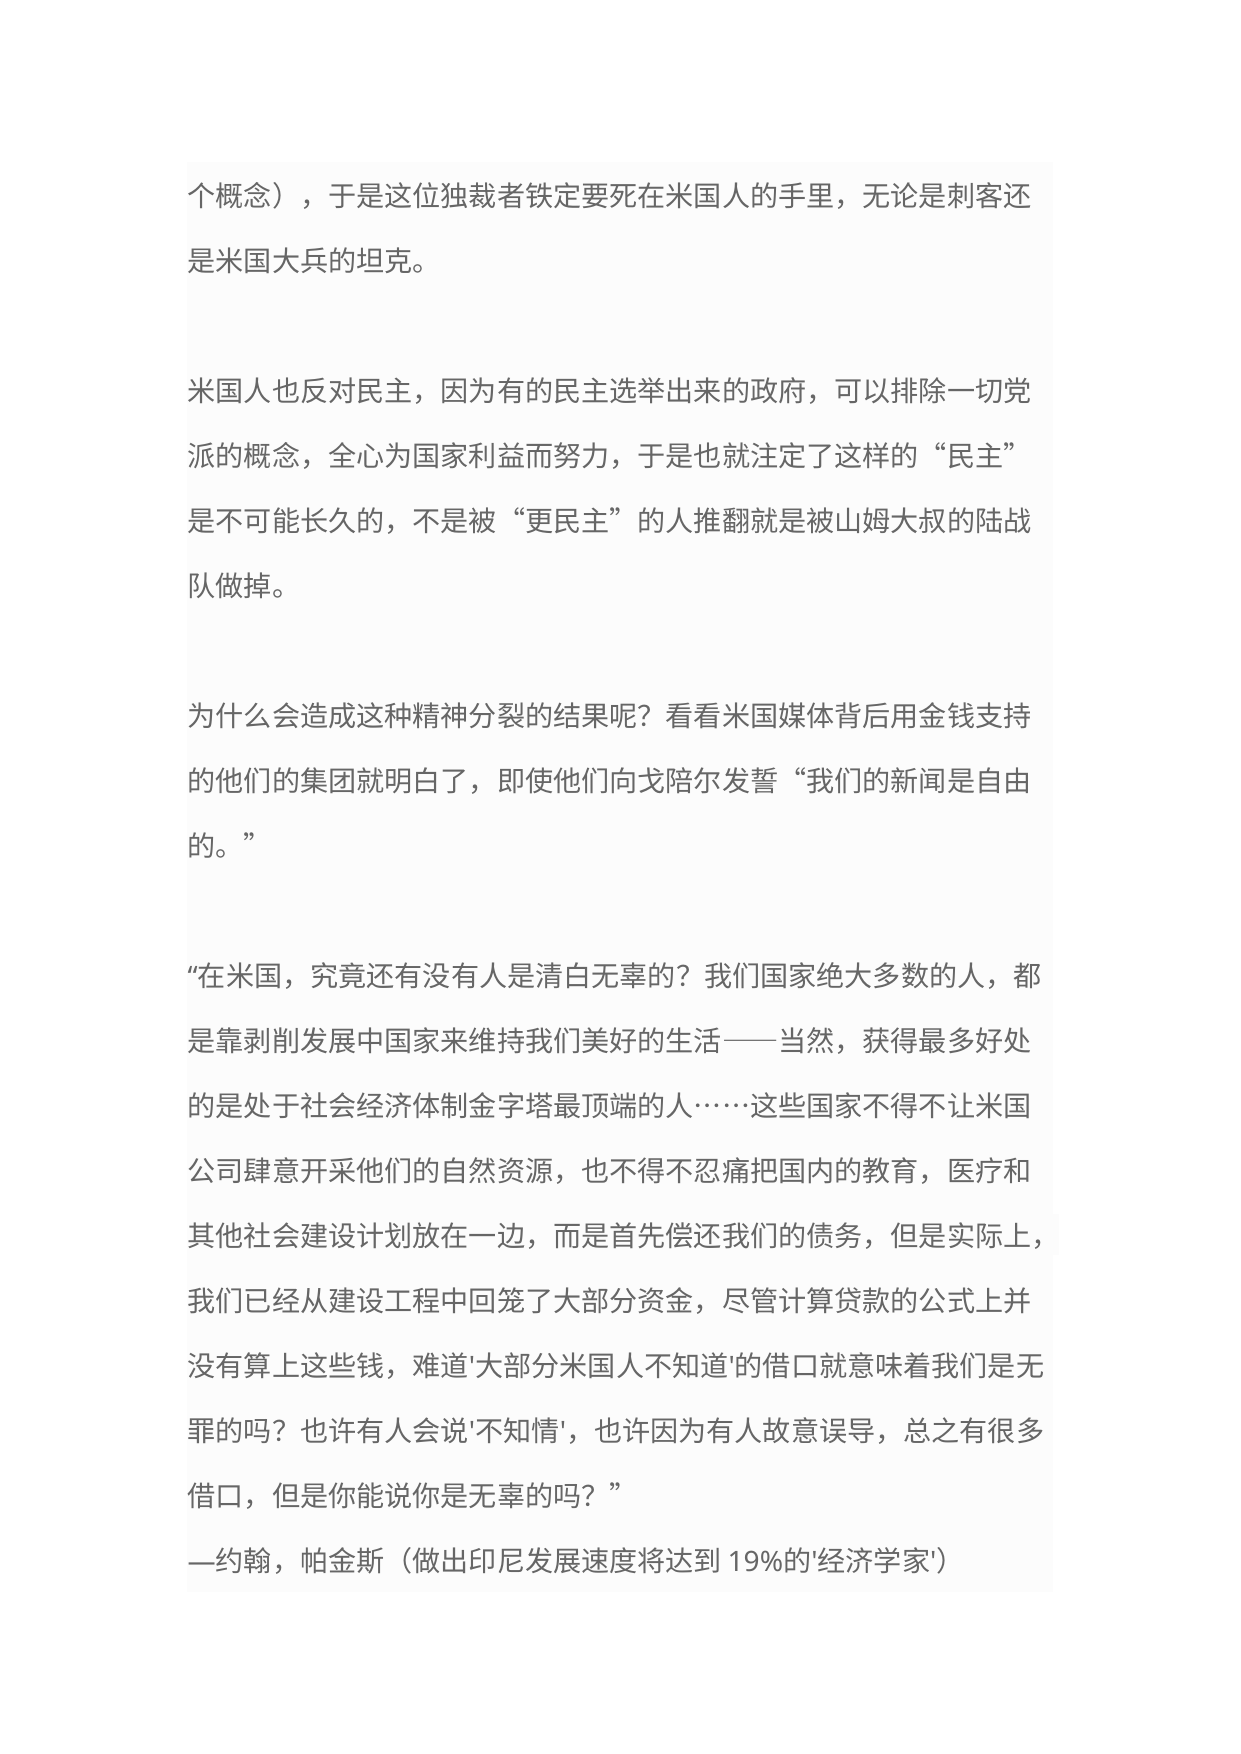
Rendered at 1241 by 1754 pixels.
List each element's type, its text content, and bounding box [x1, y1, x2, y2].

text 为什么会造成这种精神分裂的结果呢？看看米国媒体背后用金钱支持的他们的集团就明白了，即使他们向戈陪尔发誓“我们的新闻是自由的。” [187, 682, 1053, 877]
text —约翰，帕金斯（做出印尼发展速度将达到19%的'经济学家'） [187, 1527, 1053, 1592]
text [187, 162, 1053, 292]
text 米国人也反对民主，因为有的民主选举出来的政府，可以排除一切党派的概念，全心为国家利益而努力，于是也就注定了这样的“民主”是不可能长久的，不是被“更民主”的人推翻就是被山姆大叔的陆战队做掉。 [187, 357, 1053, 617]
text “在米国，究竟还有没有人是清白无辜的？我们国家绝大多数的人，都是靠剥削发展中国家来维持我们美好的生活——当然，获得最多好处的是处于社会经济体制金字塔最顶端的人……这些国家不得不让米国公司肆意开采他们的自然资源，也不得不忍痛把国内的教育，医疗和其他社会建设计划放在一边，而是首先偿还我们的债务，但是实际上，我们已经从建设工程中回笼了大部分资金，尽管计算贷款的公式上并没有算上这些钱，难道'大部分米国人不知道'的借口就意味着我们是无罪的吗？也许有人会说'不知情'，也许因为有人故意误导，总之有很多借口，但是你能说你是无辜的吗？” [187, 942, 1053, 1527]
